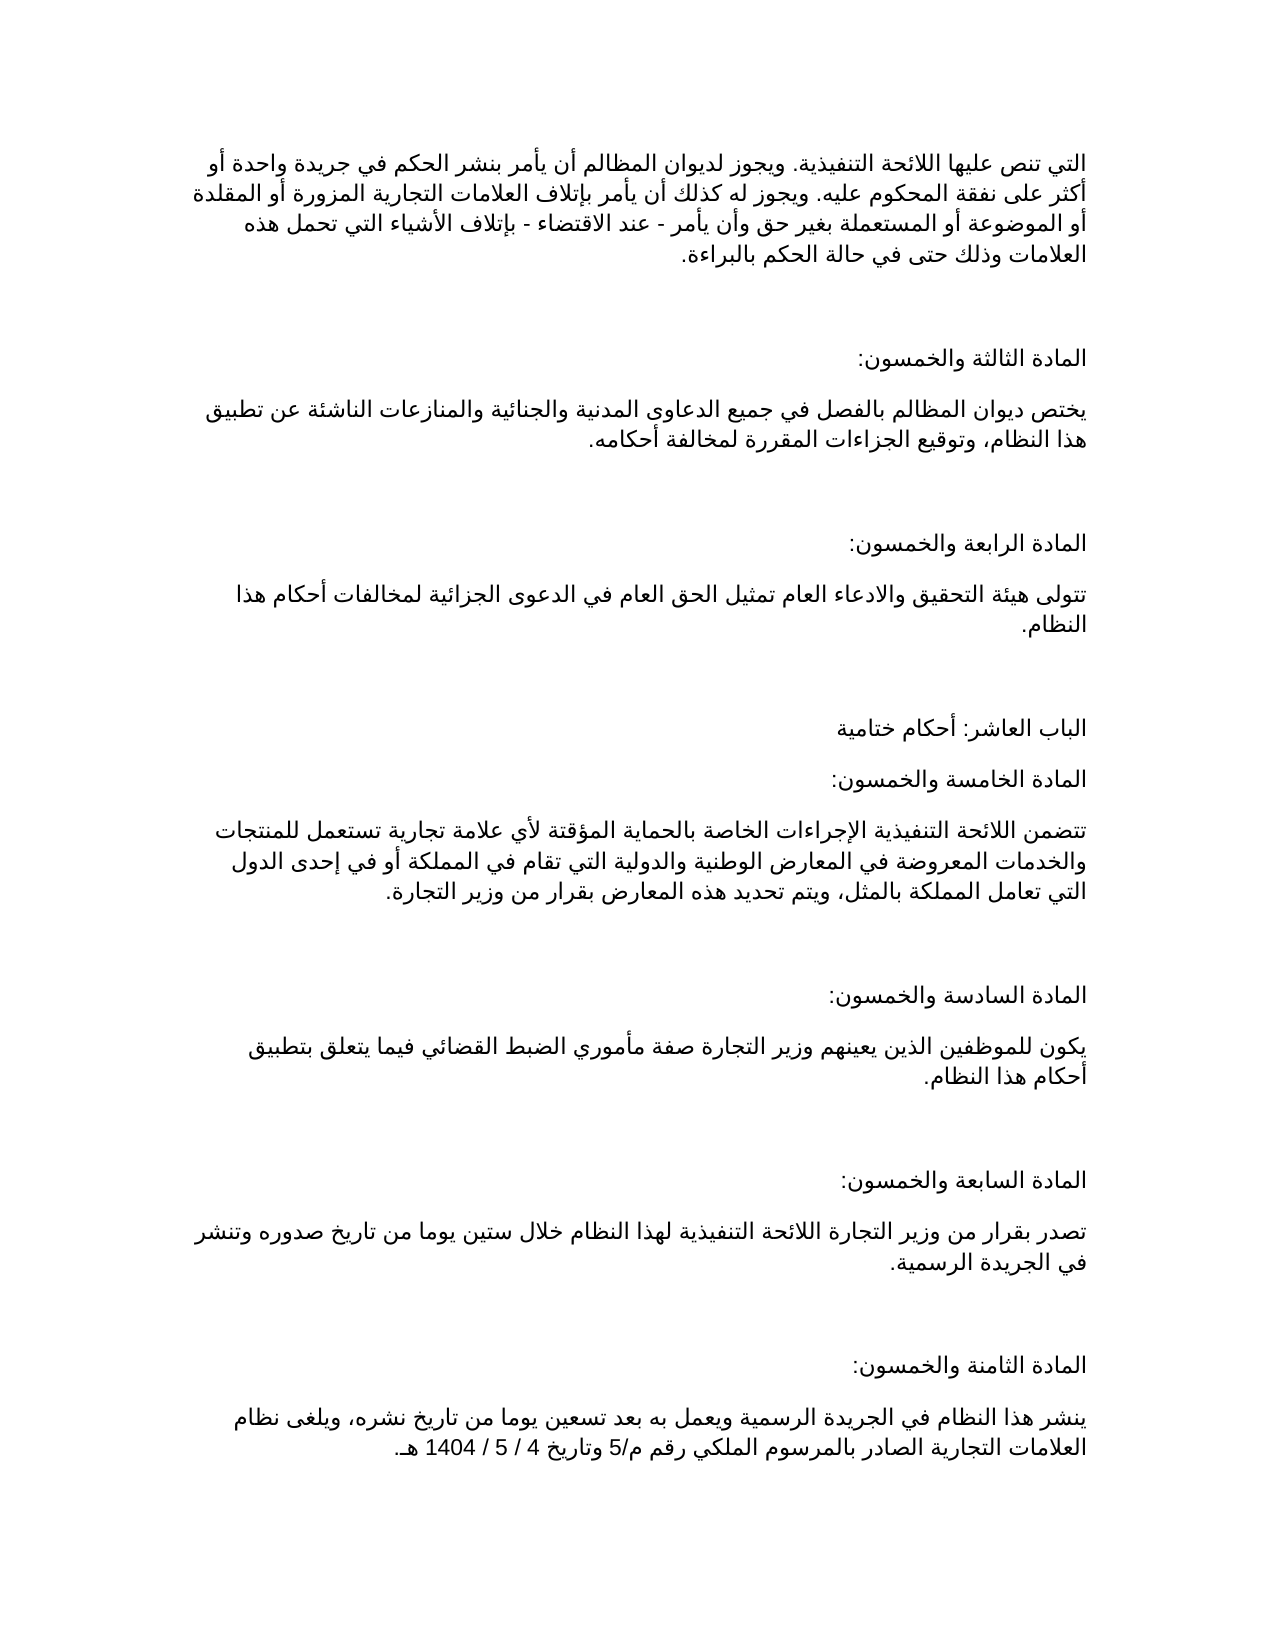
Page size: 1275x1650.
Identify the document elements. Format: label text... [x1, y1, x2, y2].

text المادة الثالثة والخمسون: [187, 345, 1087, 371]
text تتضمن اللائحة التنفيذية الإجراءات الخاصة بالحماية المؤقتة لأي علامة تجارية تستعمل للمنتجات والخدمات المعروضة في المعارض الوطنية والدولية التي تقام في المملكة أو في إحدى الدول التي تعامل المملكة بالمثل، ويتم تحديد هذه المعارض بقرار من وزير التجارة. [187, 817, 1087, 904]
text المادة الثامنة والخمسون: [187, 1352, 1087, 1379]
text المادة الخامسة والخمسون: [187, 766, 1087, 793]
text الباب العاشر: أحكام ختامية [187, 715, 1087, 742]
text يكون للموظفين الذين يعينهم وزير التجارة صفة مأموري الضبط القضائي فيما يتعلق بتطبيق أحكام هذا النظام. [187, 1033, 1087, 1089]
text يختص ديوان المظالم بالفصل في جميع الدعاوى المدنية والجنائية والمنازعات الناشئة عن تطبيق هذا النظام، وتوقيع الجزاءات المقررة لمخالفة أحكامه. [187, 396, 1087, 452]
text تصدر بقرار من وزير التجارة اللائحة التنفيذية لهذا النظام خلال ستين يوما من تاريخ صدوره وتنشر في الجريدة الرسمية. [187, 1218, 1087, 1275]
text المادة السادسة والخمسون: [187, 982, 1087, 1008]
text المادة السابعة والخمسون: [187, 1167, 1087, 1193]
text تتولى هيئة التحقيق والادعاء العام تمثيل الحق العام في الدعوى الجزائية لمخالفات أحكام هذا النظام. [187, 581, 1087, 638]
text المادة الرابعة والخمسون: [187, 530, 1087, 556]
text ينشر هذا النظام في الجريدة الرسمية ويعمل به بعد تسعين يوما من تاريخ نشره، ويلغى نظام العلامات التجارية الصادر بالمرسوم الملكي رقم م/5 وتاريخ 4 / 5 / 1404 هـ. [187, 1403, 1087, 1460]
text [187, 150, 1087, 267]
